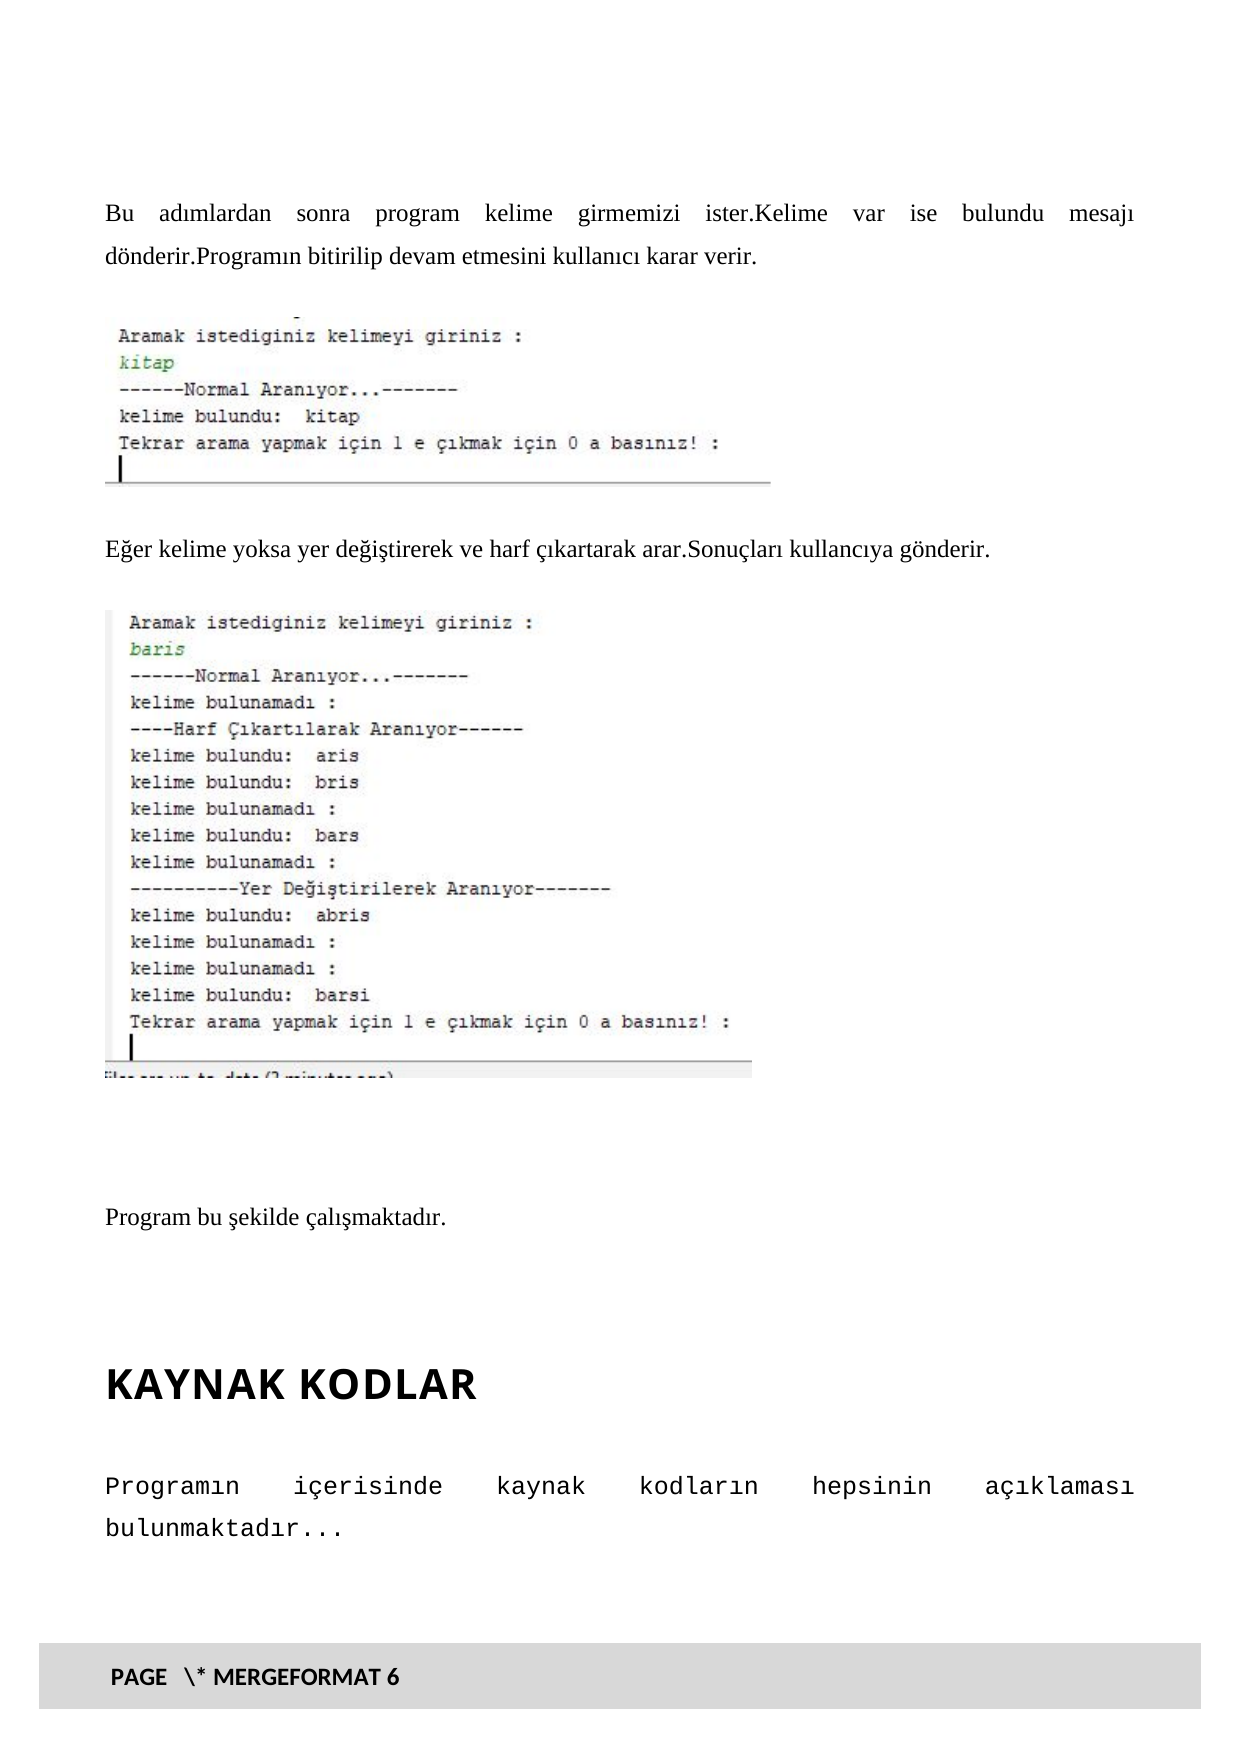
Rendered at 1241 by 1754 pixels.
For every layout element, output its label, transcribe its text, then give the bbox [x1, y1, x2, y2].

picture [105, 610, 752, 1078]
subtitle KAYNAK KODLAR [105, 1355, 1135, 1412]
text Program bu şekilde çalışmaktadır. [105, 1202, 1135, 1231]
picture [105, 317, 771, 487]
text Programın içerisinde kaynak kodların hepsinin açıklaması bulunmaktadır... [105, 1473, 1135, 1544]
text Eğer kelime yoksa yer değiştirerek ve harf çıkartarak arar.Sonuçları kullancıya gönderir. [105, 534, 1135, 563]
text Bu adımlardan sonra program kelime girmemizi ister.Kelime var ise bulundu mesajı dönderir.Programın bitirilip devam etmesini kullanıcı karar verir. [105, 198, 1135, 270]
